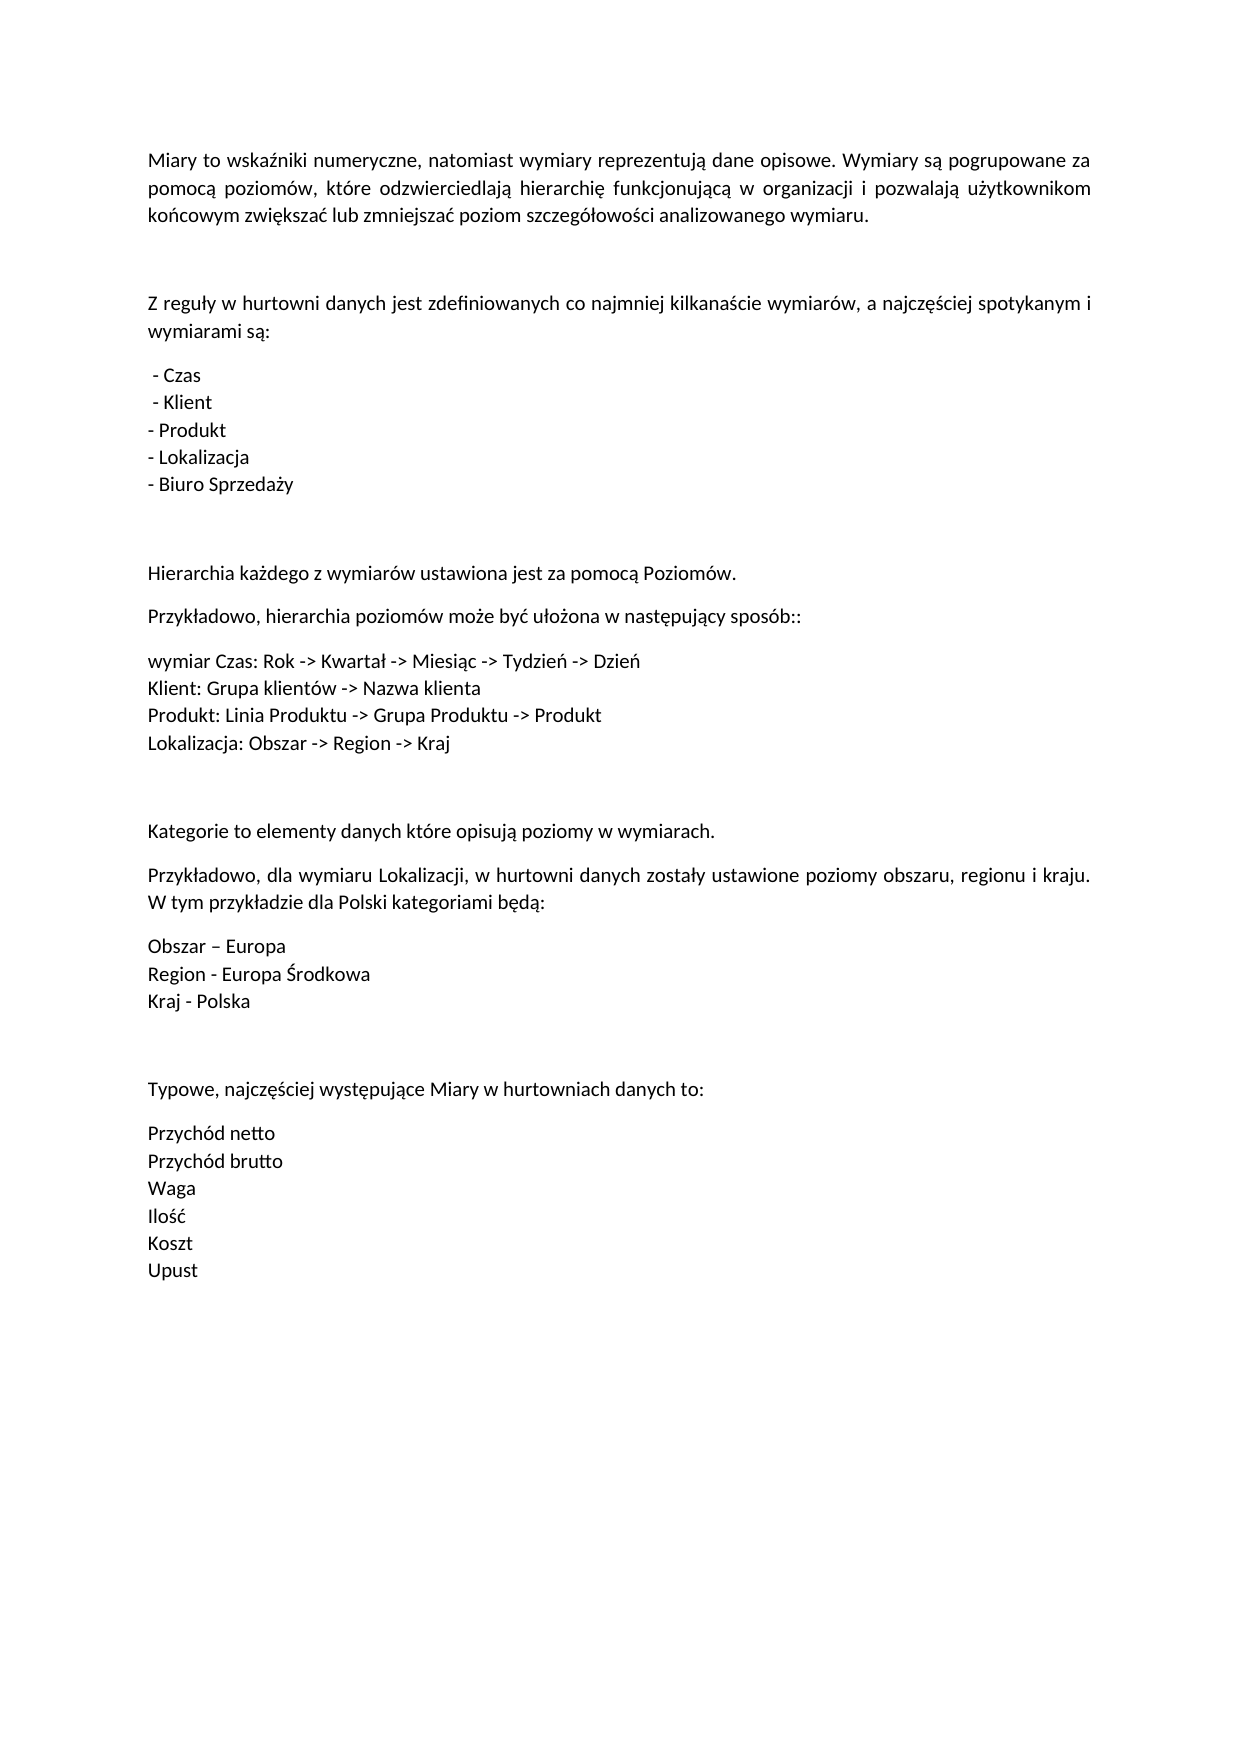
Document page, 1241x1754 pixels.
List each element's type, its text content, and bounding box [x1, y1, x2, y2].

text Miary to wskaźniki numeryczne, natomiast wymiary reprezentują dane opisowe. Wymiary są pogrupowane za pomocą poziomów, które odzwierciedlają hierarchię funkcjonującą w organizacji i pozwalają użytkownikom końcowym zwiększać lub zmniejszać poziom szczegółowości analizowanego wymiaru. [148, 148, 1093, 228]
text Z reguły w hurtowni danych jest zdefiniowanych co najmniej kilkanaście wymiarów, a najczęściej spotykanym i wymiarami są: [148, 291, 1093, 343]
text Hierarchia każdego z wymiarów ustawiona jest za pomocą Poziomów. [148, 560, 1093, 585]
text Obszar – Europa Region - Europa Środkowa Kraj - Polska [148, 934, 1093, 1014]
text Przykładowo, hierarchia poziomów może być ułożona w następujący sposób:: [148, 604, 1093, 629]
text Kategorie to elementy danych które opisują poziomy w wymiarach. [148, 818, 1093, 843]
text Typowe, najczęściej występujące Miary w hurtowniach danych to: [148, 1077, 1093, 1102]
text Przykładowo, dla wymiaru Lokalizacji, w hurtowni danych zostały ustawione poziomy obszaru, regionu i kraju. W tym przykładzie dla Polski kategoriami będą: [148, 862, 1093, 915]
text - Czas - Klient - Produkt - Lokalizacja - Biuro Sprzedaży [148, 362, 1093, 497]
text Przychód netto Przychód brutto Waga Ilość Koszt Upust [148, 1121, 1093, 1283]
text wymiar Czas: Rok -> Kwartał -> Miesiąc -> Tydzień -> Dzień Klient: Grupa klientów -> Nazwa klienta Produkt: Linia Produktu -> Grupa Produktu -> Produkt Lokalizacja: Obszar -> Region -> Kraj [148, 648, 1093, 755]
